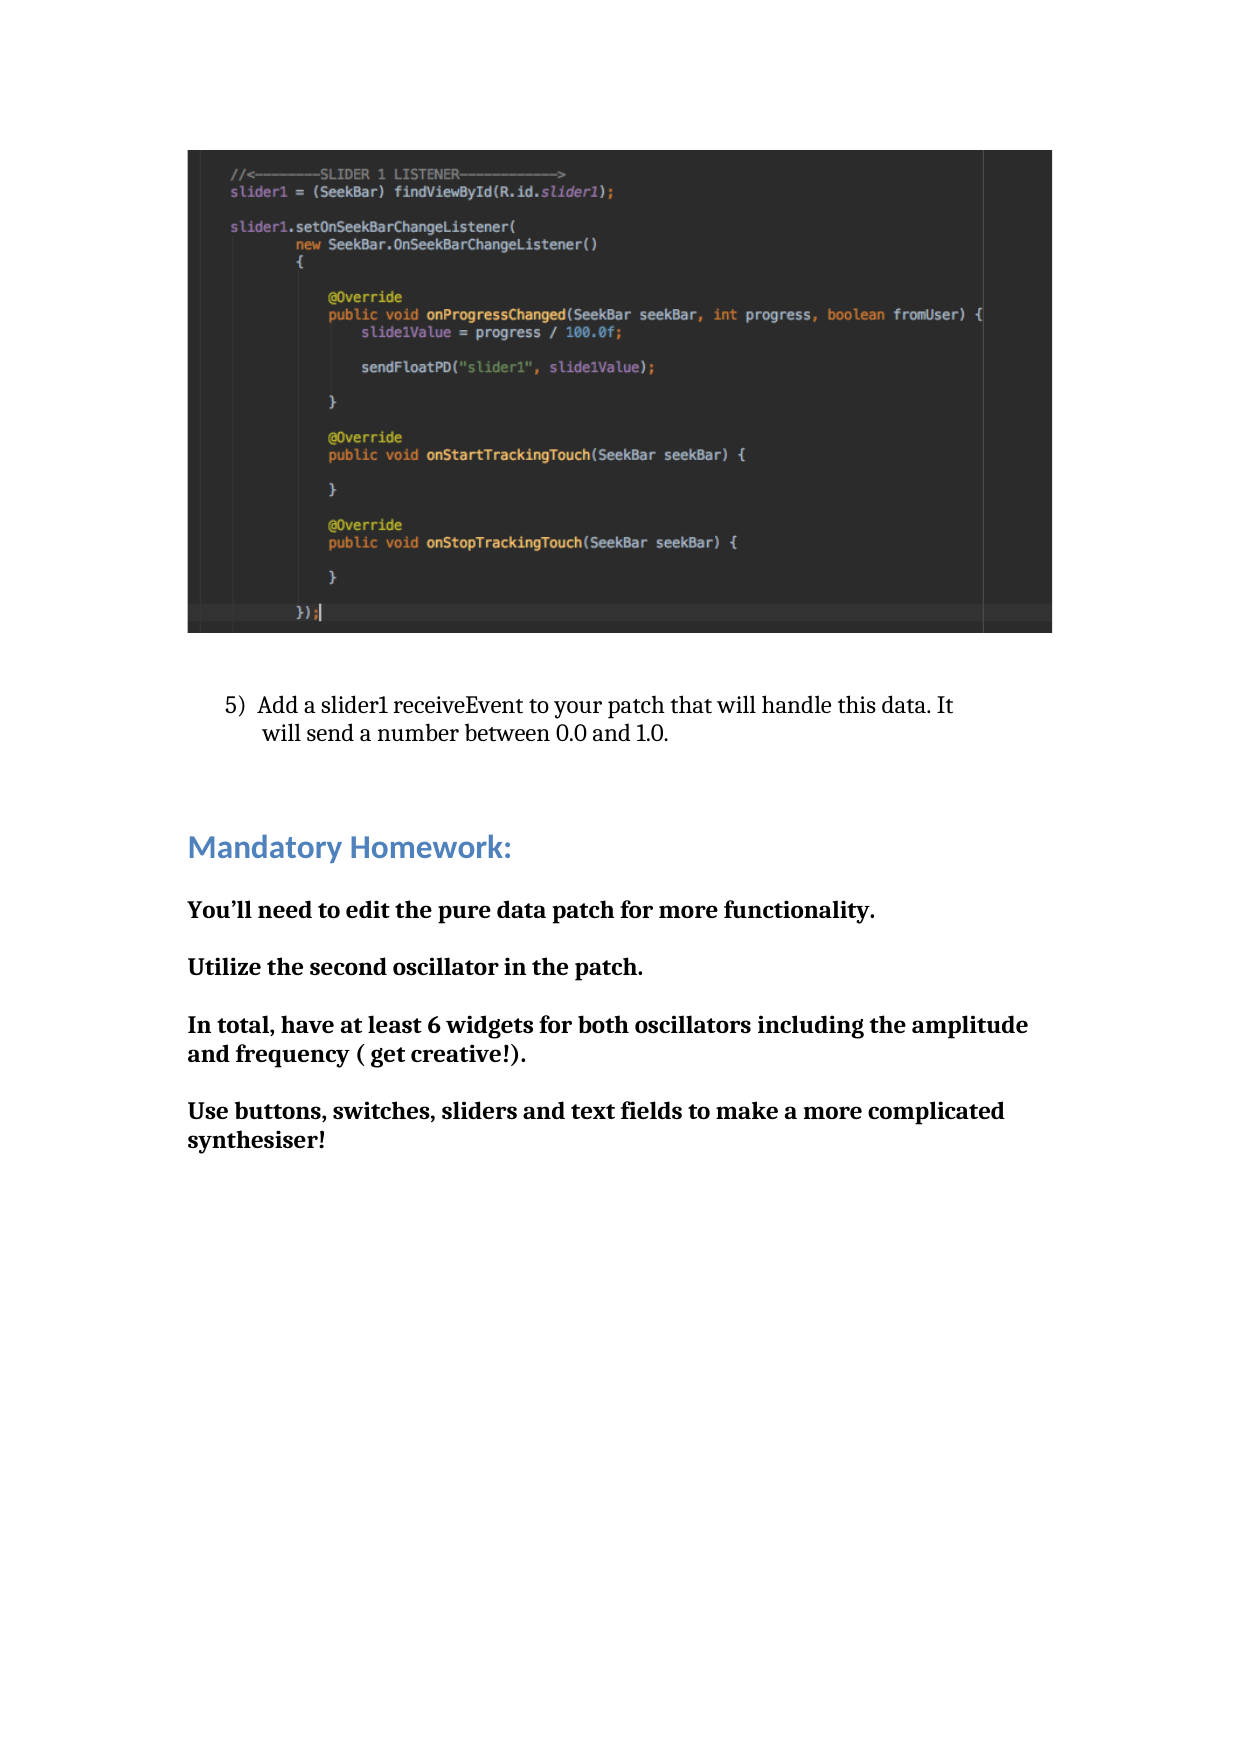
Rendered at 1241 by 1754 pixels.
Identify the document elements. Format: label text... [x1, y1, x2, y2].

picture [187, 150, 1053, 633]
text Use buttons, switches, sliders and text fields to make a more complicated synthesiser! [187, 1097, 1053, 1154]
text In total, have at least 6 widgets for both oscillators including the amplitude and frequency ( get creative!). [187, 1011, 1053, 1068]
subtitle Mandatory Homework: [187, 826, 1053, 867]
text 5) Add a slider1 receiveEvent to your patch that will handle this data. It [225, 691, 1053, 719]
list will send a number between 0.0 and 1.0. [262, 719, 1053, 748]
text You’ll need to edit the pure data patch for more functionality. [187, 896, 1053, 924]
text Utilize the second oscillator in the patch. [187, 953, 1053, 982]
